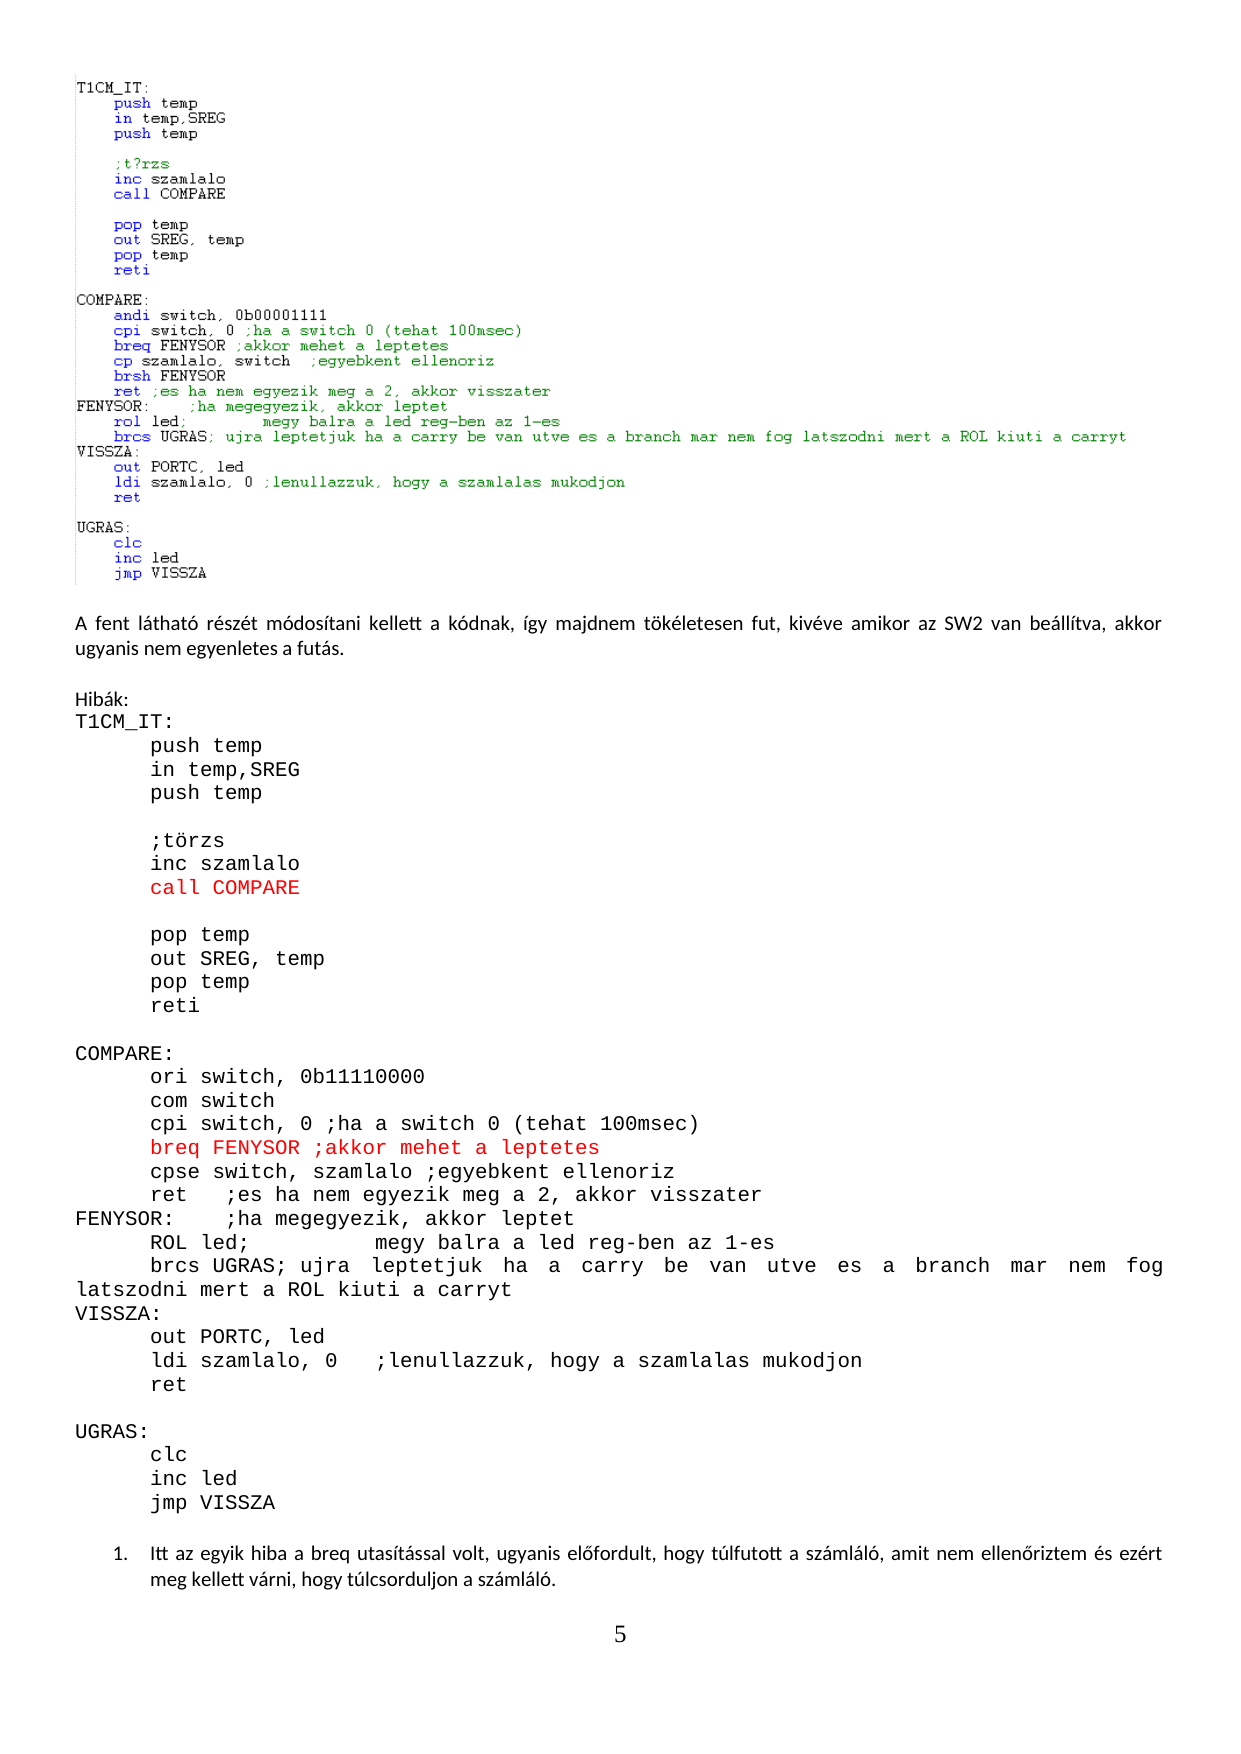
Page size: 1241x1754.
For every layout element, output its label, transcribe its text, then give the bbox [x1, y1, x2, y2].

text push temp [75, 782, 1165, 806]
text clc [75, 1444, 1165, 1468]
text breq FENYSOR ;akkor mehet a leptetes [75, 1137, 1165, 1161]
text ;törzs [75, 830, 1165, 853]
text inc szamlalo [75, 853, 1165, 877]
text reti [75, 995, 1165, 1019]
text ldi szamlalo, 0 ;lenullazzuk, hogy a szamlalas mukodjon [75, 1350, 1165, 1373]
text cpi switch, 0 ;ha a switch 0 (tehat 100msec) [75, 1113, 1165, 1137]
text ret ;es ha nem egyezik meg a 2, akkor visszater [75, 1184, 1165, 1208]
text A fent látható részét módosítani kellett a kódnak, így majdnem tökéletesen fut, kivéve amikor az SW2 van beállítva, akkor ugyanis nem egyenletes a futás. [75, 610, 1165, 661]
text cpse switch, szamlalo ;egyebkent ellenoriz [75, 1161, 1165, 1184]
text call COMPARE [75, 877, 1165, 901]
text T1CM_IT: [75, 711, 1165, 735]
text FENYSOR: ;ha megegyezik, akkor leptet [75, 1208, 1165, 1232]
text VISSZA: [75, 1303, 1165, 1326]
text out PORTC, led [75, 1326, 1165, 1350]
text UGRAS: [75, 1421, 1165, 1444]
text inc led [75, 1468, 1165, 1492]
text out SREG, temp [75, 948, 1165, 972]
text brcs UGRAS; ujra leptetjuk ha a carry be van utve es a branch mar nem fog latszodni mert a ROL kiuti a carryt [75, 1255, 1165, 1303]
text pop temp [75, 972, 1165, 995]
text pop temp [75, 924, 1165, 948]
text jmp VISSZA [75, 1492, 1165, 1515]
text COMPARE: [75, 1042, 1165, 1066]
text com switch [75, 1090, 1165, 1113]
text ROL led; megy balra a led reg-ben az 1-es [75, 1232, 1165, 1255]
text in temp,SREG [75, 759, 1165, 782]
text Hibák: [75, 686, 1165, 711]
text ori switch, 0b11110000 [75, 1066, 1165, 1090]
picture [75, 75, 1164, 586]
text push temp [75, 735, 1165, 759]
text ret [75, 1373, 1165, 1397]
list Itt az egyik hiba a breq utasítással volt, ugyanis előfordult, hogy túlfutott a számláló, amit nem ellenőriztem és ezért meg kellett várni, hogy túlcsorduljon a számláló. [112, 1540, 1165, 1591]
